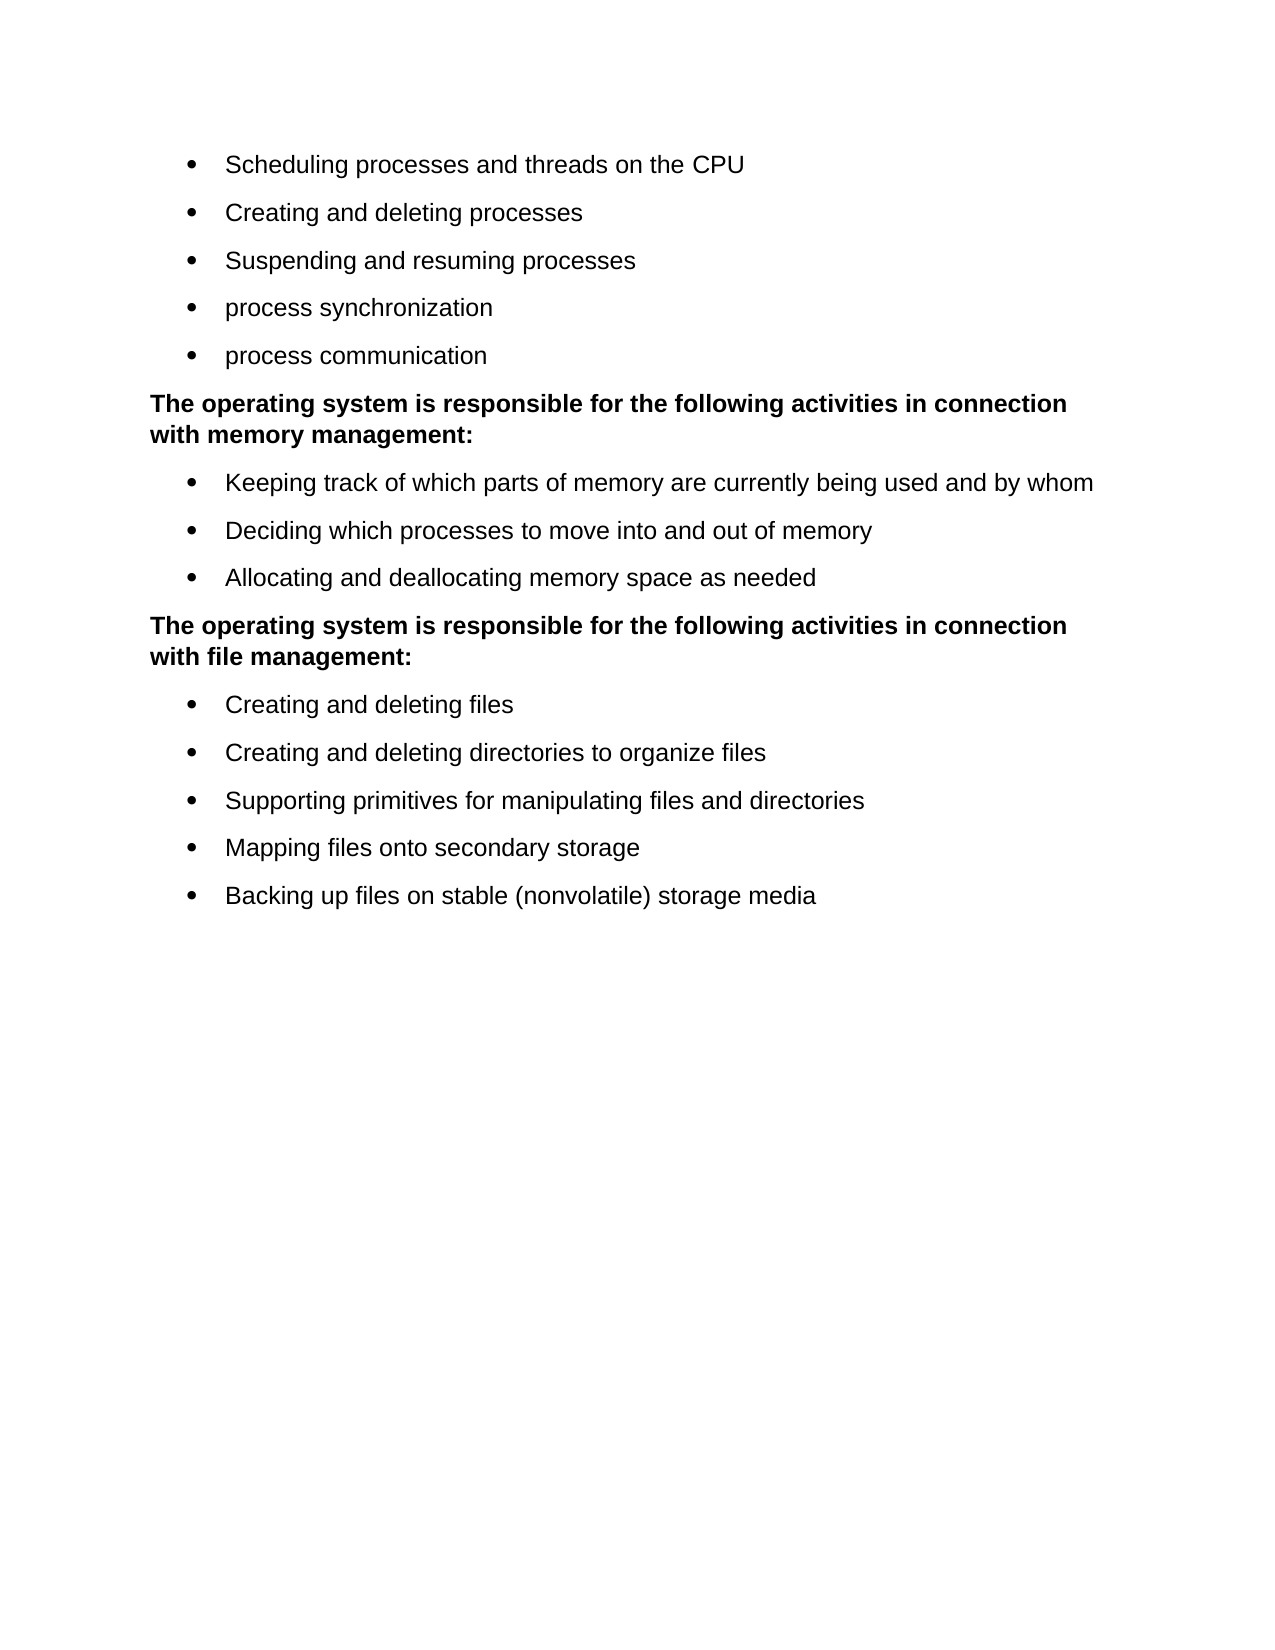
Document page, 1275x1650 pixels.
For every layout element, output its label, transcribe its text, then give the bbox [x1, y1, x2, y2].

list Creating and deleting directories to organize files [187, 738, 1125, 767]
list Creating and deleting processes [187, 198, 1125, 227]
list process synchronization [187, 293, 1125, 322]
list Creating and deleting files [187, 690, 1125, 719]
list Deciding which processes to move into and out of memory [187, 516, 1125, 544]
text The operating system is responsible for the following activities in connection with memory management: [150, 389, 1125, 449]
list Allocating and deallocating memory space as needed [187, 563, 1125, 592]
list Keeping track of which parts of memory are currently being used and by whom [187, 468, 1125, 497]
list Suspending and resuming processes [187, 246, 1125, 274]
text The operating system is responsible for the following activities in connection with file management: [150, 611, 1125, 671]
list Scheduling processes and threads on the CPU [187, 150, 1125, 179]
list Supporting primitives for manipulating files and directories [187, 786, 1125, 814]
list Mapping files onto secondary storage [187, 833, 1125, 862]
list process communication [187, 341, 1125, 370]
list Backing up files on stable (nonvolatile) storage media [187, 881, 1125, 910]
